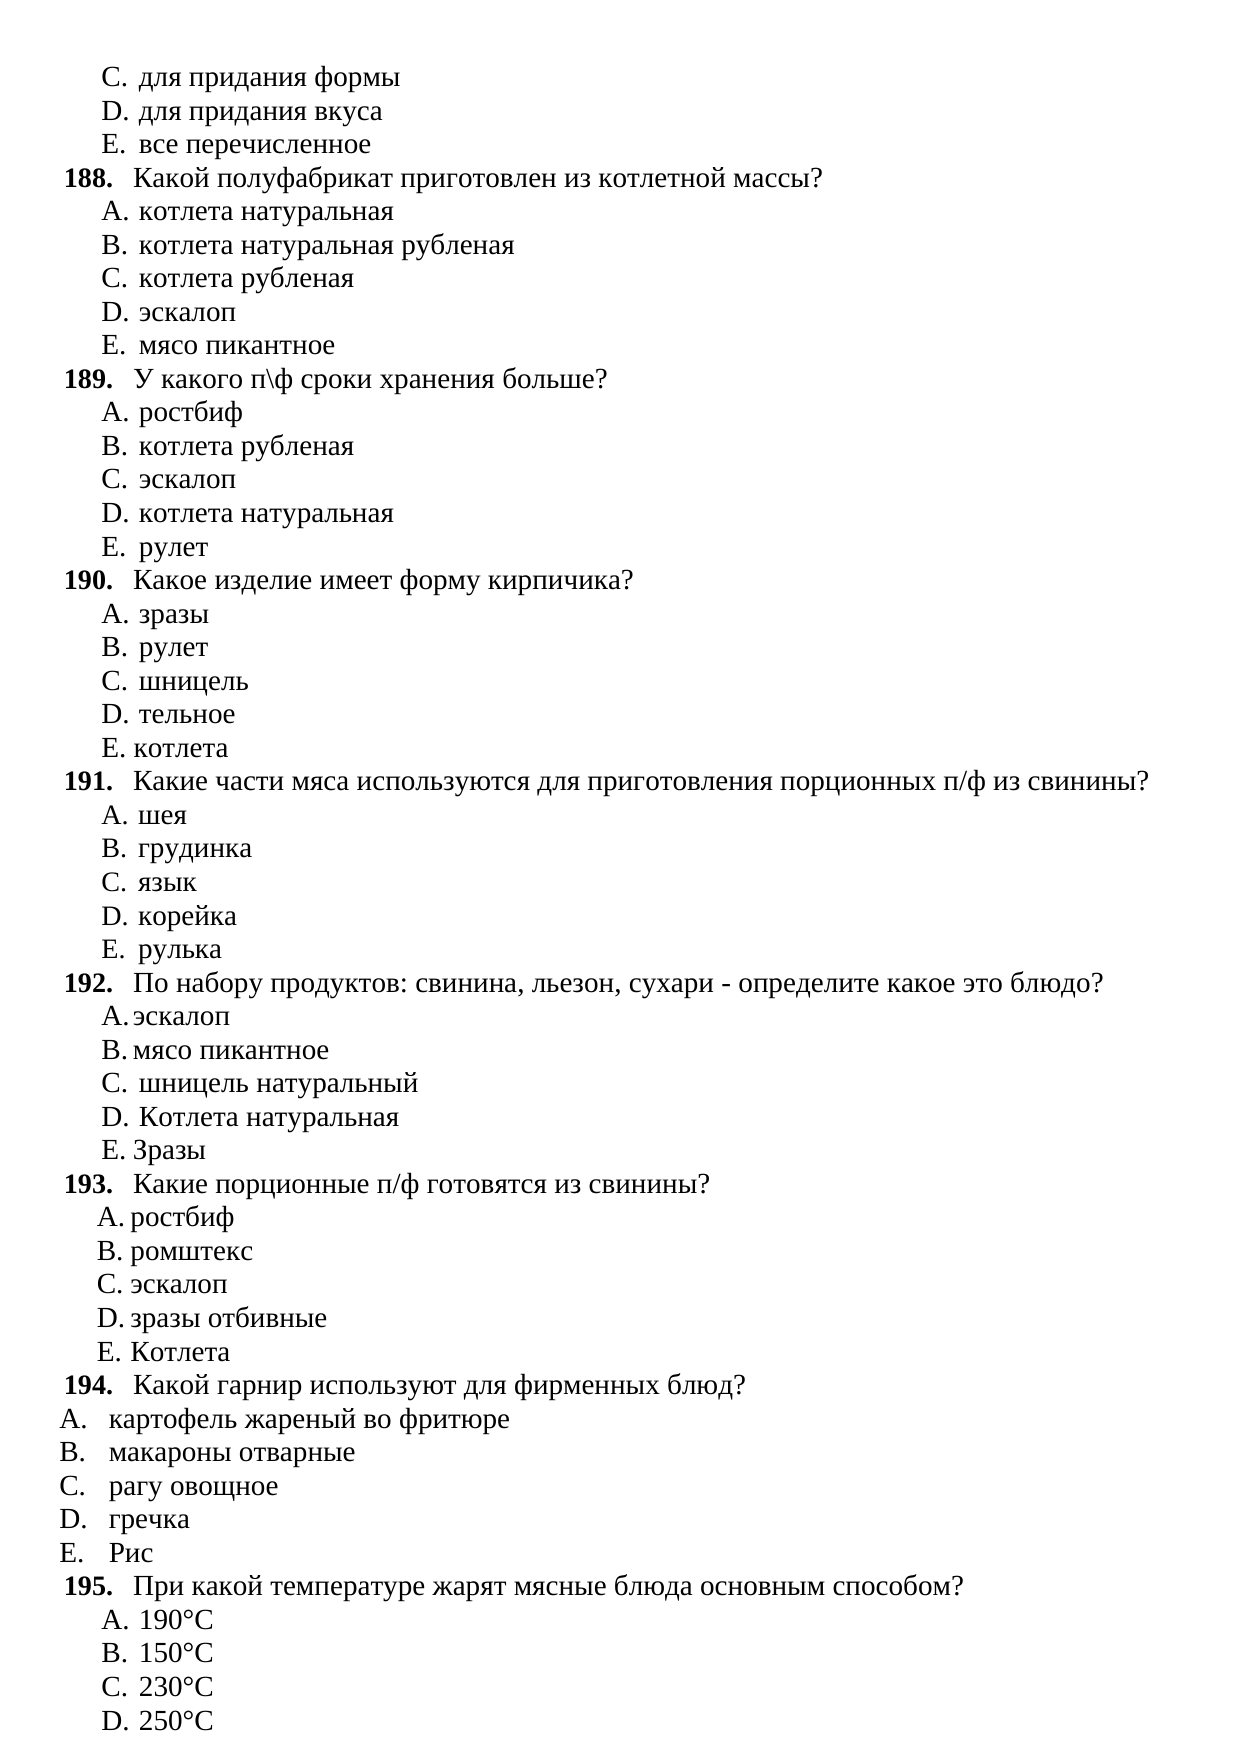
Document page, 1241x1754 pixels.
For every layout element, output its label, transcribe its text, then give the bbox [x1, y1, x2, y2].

list Зразы [101, 1132, 1167, 1166]
list тельное [101, 696, 1167, 730]
list мясо пикантное [101, 1032, 1167, 1065]
list зразы [101, 596, 1167, 629]
list ростбиф [97, 1199, 1167, 1233]
list котлета натуральная [101, 193, 1167, 227]
list шея [101, 797, 1167, 831]
list эскалоп [97, 1267, 1167, 1300]
list Котлета [97, 1334, 1167, 1367]
list 230°С [101, 1669, 1167, 1703]
list 250°С [101, 1703, 1167, 1736]
list Рис [59, 1535, 1167, 1568]
list 190°С [101, 1602, 1167, 1636]
list макароны отварные [59, 1434, 1167, 1468]
list ростбиф [101, 394, 1167, 428]
list По набору продуктов: свинина, льезон, сухари - определите какое это блюдо? [64, 965, 1167, 998]
list эскалоп [101, 294, 1167, 327]
list Какие части мяса используются для приготовления порционных п/ф из свинины? [64, 763, 1167, 797]
list мясо пикантное [101, 327, 1167, 361]
list картофель жареный во фритюре [59, 1401, 1167, 1434]
list корейка [101, 898, 1167, 931]
list для придания формы [101, 59, 1167, 93]
list эскалоп [101, 998, 1167, 1032]
list 150°С [101, 1636, 1167, 1669]
list рулька [101, 931, 1167, 965]
list При какой температуре жарят мясные блюда основным способом? [64, 1568, 1167, 1602]
list Какой полуфабрикат приготовлен из котлетной массы? [64, 160, 1167, 193]
text Е. котлета [101, 730, 1167, 763]
list зразы отбивные [97, 1300, 1167, 1334]
list для придания вкуса [101, 93, 1167, 126]
list Какое изделие имеет форму кирпичика? [64, 562, 1167, 596]
list рагу овощное [59, 1468, 1167, 1501]
list У какого п\ф сроки хранения больше? [64, 361, 1167, 394]
list все перечисленное [101, 126, 1167, 160]
list эскалоп [101, 462, 1167, 495]
list Котлета натуральная [101, 1099, 1167, 1132]
list гречка [59, 1501, 1167, 1535]
list Какой гарнир используют для фирменных блюд? [64, 1367, 1167, 1401]
list рулет [101, 529, 1167, 562]
list грудинка [101, 831, 1167, 864]
list Какие порционные п/ф готовятся из свинины? [64, 1166, 1167, 1199]
list ромштекс [97, 1233, 1167, 1267]
list котлета натуральная рубленая [101, 227, 1167, 260]
list котлета рубленая [101, 260, 1167, 294]
list язык [101, 864, 1167, 898]
list котлета натуральная [101, 495, 1167, 529]
list шницель [101, 663, 1167, 696]
list рулет [101, 629, 1167, 663]
list котлета рубленая [101, 428, 1167, 462]
list шницель натуральный [101, 1065, 1167, 1099]
